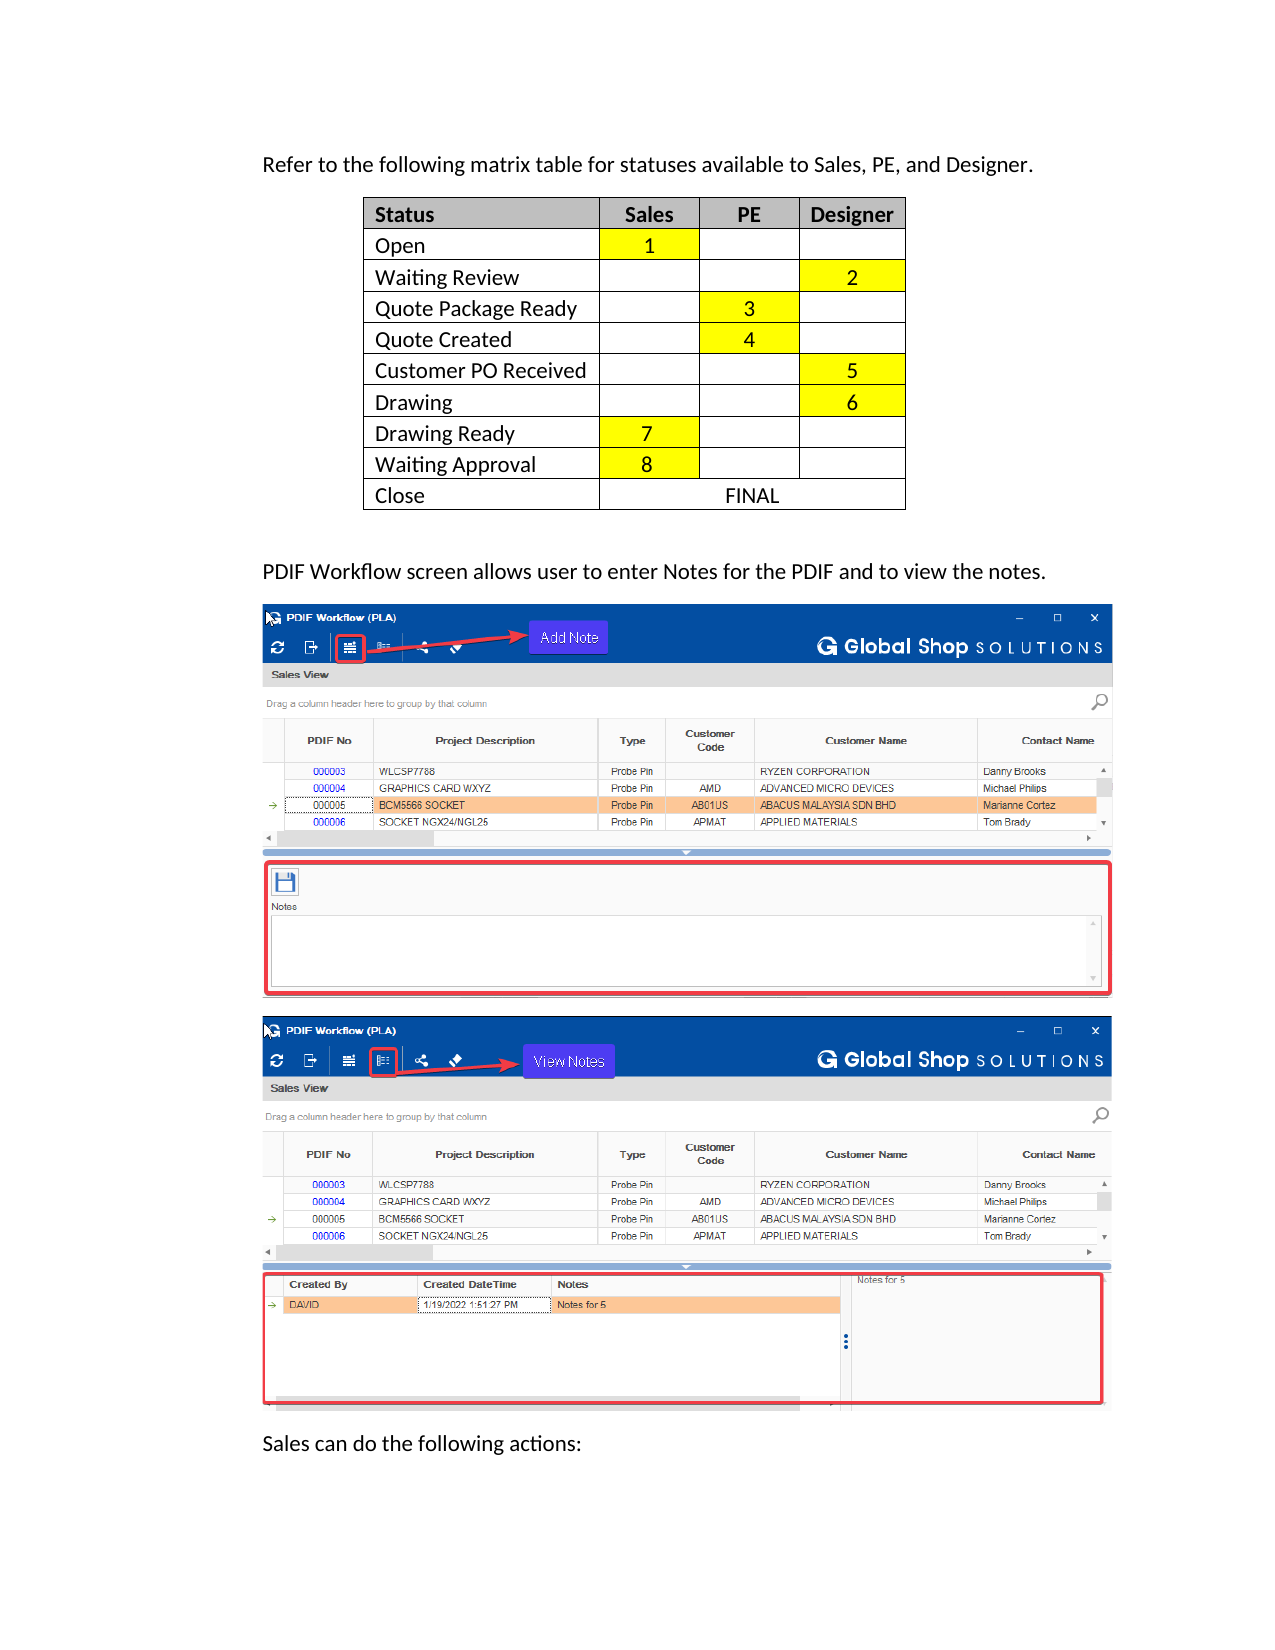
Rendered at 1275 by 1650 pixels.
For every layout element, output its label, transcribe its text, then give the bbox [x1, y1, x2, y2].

table_cell 4 [700, 323, 799, 353]
table_cell [700, 229, 799, 259]
table_cell FINAL [600, 479, 905, 509]
table_cell 5 [800, 354, 905, 384]
table_cell Drawing [364, 385, 599, 416]
table_cell 3 [700, 292, 799, 322]
picture [262, 604, 1113, 998]
table_header Status [364, 198, 599, 228]
table_cell [700, 385, 799, 416]
table_cell [600, 354, 699, 384]
table_cell Open [364, 229, 599, 259]
table_cell [800, 292, 905, 322]
table_cell Customer PO Received [364, 354, 599, 384]
text Refer to the following matrix table for statuses available to Sales, PE, and Designer. [262, 150, 1125, 178]
picture [262, 1016, 1112, 1411]
table_cell [800, 229, 905, 259]
table_cell [700, 448, 799, 478]
table_cell 8 [600, 448, 699, 478]
table_cell Waiting Review [364, 260, 599, 291]
text Sales can do the following actions: [262, 1429, 1125, 1457]
table_cell Drawing Ready [364, 417, 599, 447]
table_header Designer [800, 198, 905, 228]
table_cell [700, 260, 799, 291]
table_cell 6 [800, 385, 905, 416]
table_cell [800, 448, 905, 478]
table_cell Waiting Approval [364, 448, 599, 478]
table_cell [600, 385, 699, 416]
table_cell Close [364, 479, 599, 509]
table_cell 2 [800, 260, 905, 291]
table_cell [600, 323, 699, 353]
table_cell [800, 323, 905, 353]
table_cell [800, 417, 905, 447]
text PDIF Workflow screen allows user to enter Notes for the PDIF and to view the notes. [262, 557, 1125, 585]
table_header Sales [600, 198, 699, 228]
table_cell [700, 354, 799, 384]
table_cell 1 [600, 229, 699, 259]
table_header PE [700, 198, 799, 228]
table_cell Quote Created [364, 323, 599, 353]
table_cell 7 [600, 417, 699, 447]
table_cell Quote Package Ready [364, 292, 599, 322]
table_cell [600, 260, 699, 291]
table_cell [700, 417, 799, 447]
table_cell [600, 292, 699, 322]
